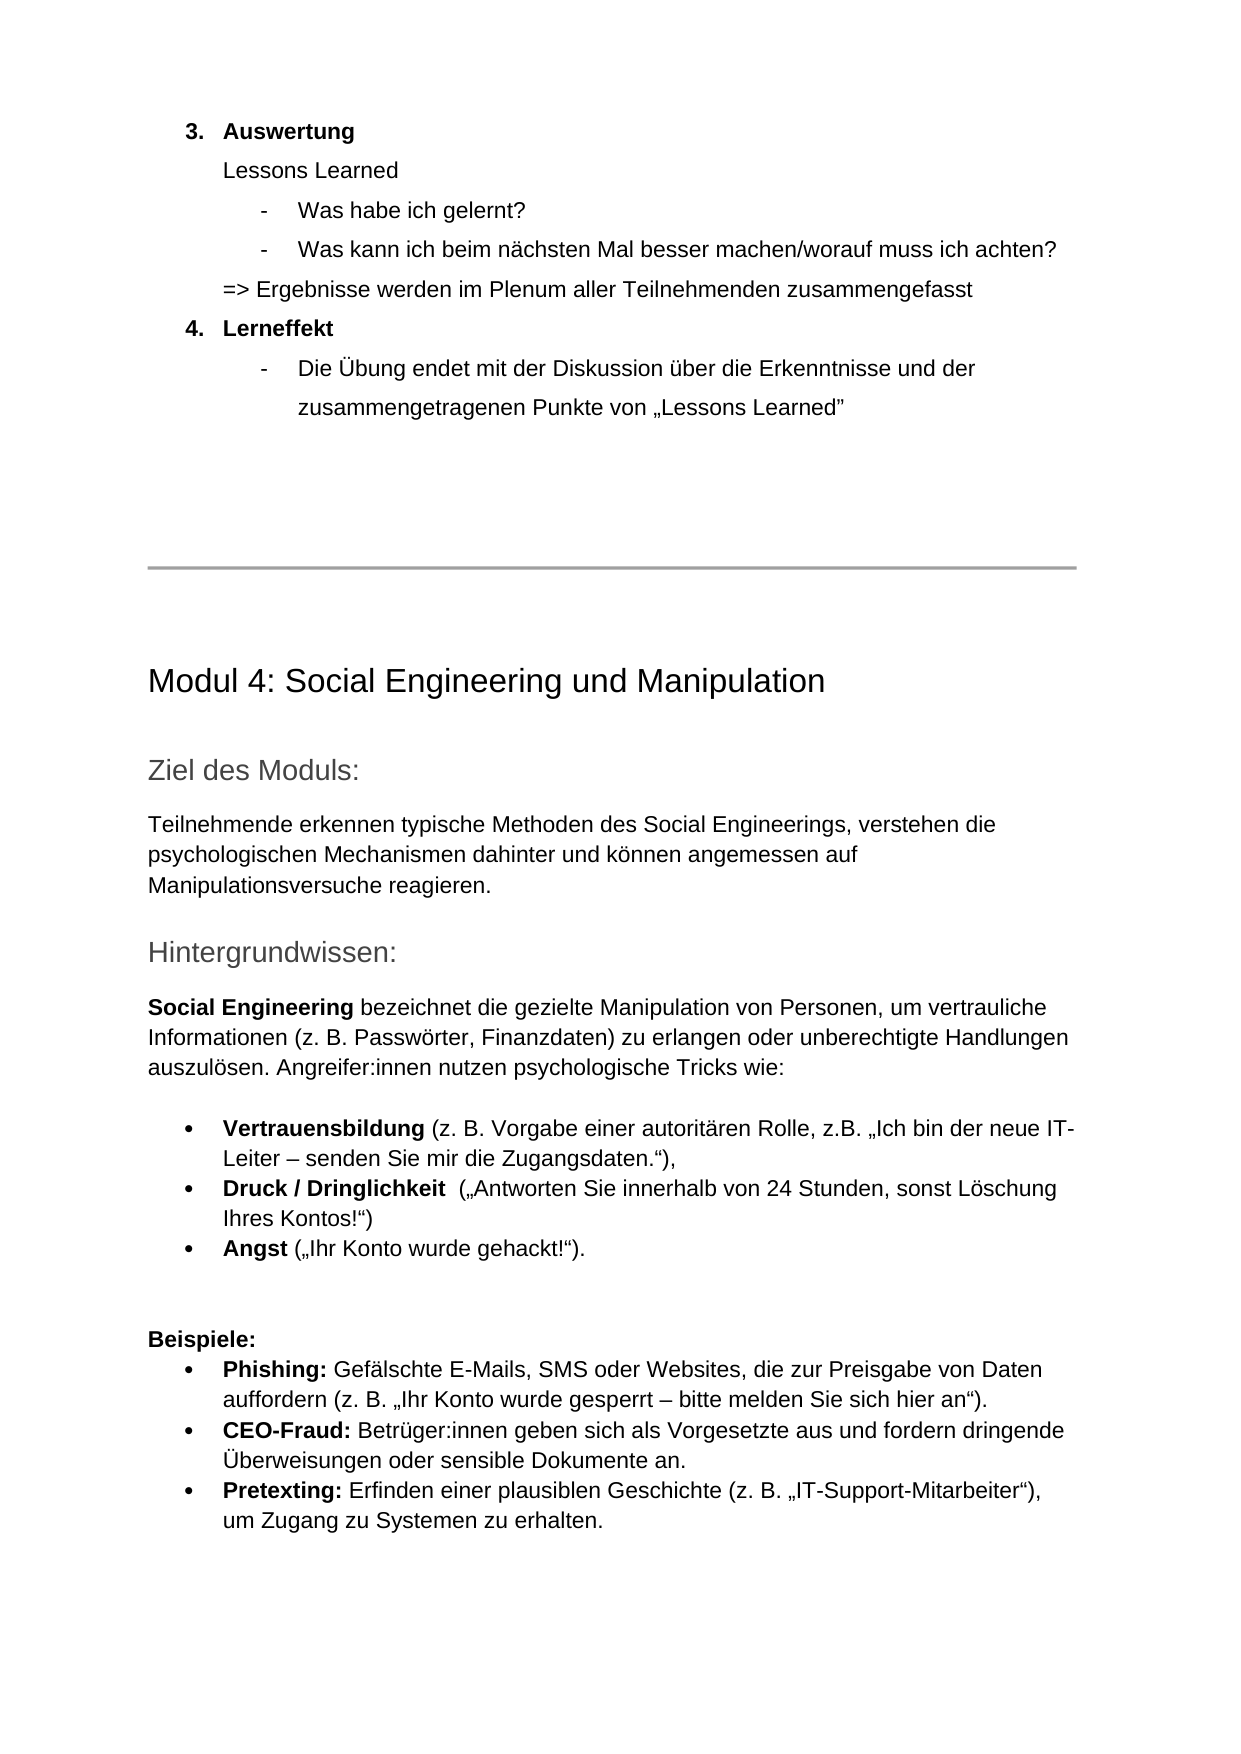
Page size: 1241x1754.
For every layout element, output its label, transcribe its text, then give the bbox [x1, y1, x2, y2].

list Phishing: Gefälschte E-Mails, SMS oder Websites, die zur Preisgabe von Daten auffordern (z. B. „Ihr Konto wurde gesperrt – bitte melden Sie sich hier an“). [185, 1356, 1077, 1413]
text Social Engineering bezeichnet die gezielte Manipulation von Personen, um vertrauliche Informationen (z. B. Passwörter, Finanzdaten) zu erlangen oder unberechtigte Handlungen auszulösen. Angreifer:innen nutzen psychologische Tricks wie: [148, 994, 1077, 1081]
list CEO-Fraud: Betrüger:innen geben sich als Vorgesetzte aus und fordern dringende Überweisungen oder sensible Dokumente an. [185, 1417, 1077, 1473]
text Beispiele: [148, 1326, 1077, 1352]
list Was habe ich gelernt? [260, 197, 1077, 223]
list Was kann ich beim nächsten Mal besser machen/worauf muss ich achten? [260, 236, 1077, 263]
list Druck / Dringlichkeit („Antworten Sie innerhalb von 24 Stunden, sonst Löschung Ihres Kontos!“) [185, 1175, 1077, 1232]
list Vertrauensbildung (z. B. Vorgabe einer autoritären Rolle, z.B. „Ich bin der neue IT-Leiter – senden Sie mir die Zugangsdaten.“), [185, 1114, 1077, 1171]
list Angst („Ihr Konto wurde gehackt!“). [185, 1235, 1077, 1262]
text Teilnehmende erkennen typische Methoden des Social Engineerings, verstehen die psychologischen Mechanismen dahinter und können angemessen auf Manipulationsversuche reagieren. [148, 811, 1077, 898]
text => Ergebnisse werden im Plenum aller Teilnehmenden zusammengefasst [148, 276, 1077, 302]
list Pretexting: Erfinden einer plausiblen Geschichte (z. B. „IT-Support-Mitarbeiter“), um Zugang zu Systemen zu erhalten. [185, 1477, 1077, 1534]
subtitle Ziel des Moduls: [148, 752, 1077, 786]
subtitle Modul 4: Social Engineering und Manipulation [148, 662, 1077, 700]
list Lerneffekt [185, 315, 1077, 342]
subtitle Hintergrundwissen: [148, 935, 1077, 969]
list Die Übung endet mit der Diskussion über die Erkenntnisse und der zusammengetragenen Punkte von „Lessons Learned” [260, 355, 1077, 421]
list Auswertung Lessons Learned [185, 118, 1077, 184]
